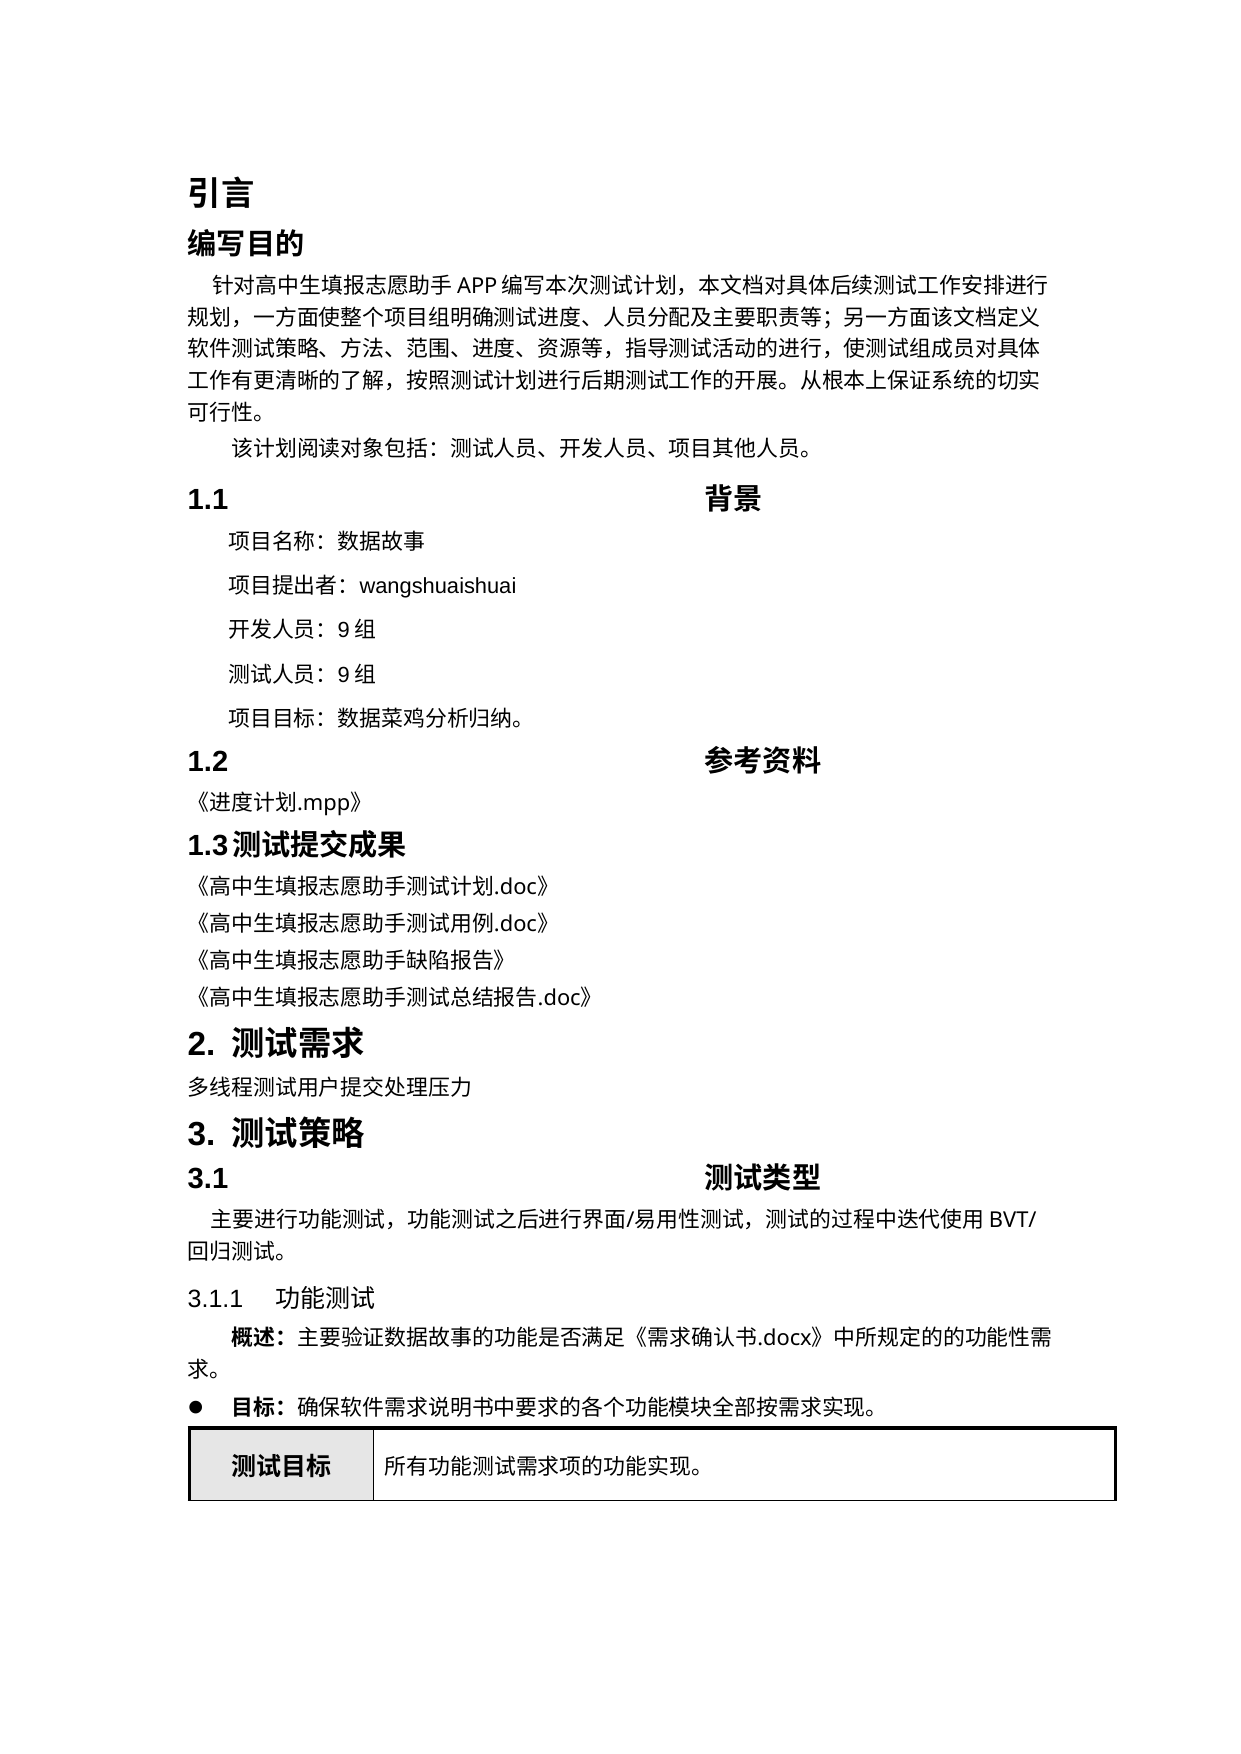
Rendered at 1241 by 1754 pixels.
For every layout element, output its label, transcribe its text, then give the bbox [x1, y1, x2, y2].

subtitle 参考资料 [187, 737, 1053, 780]
text 开发人员：9组 [187, 612, 1053, 644]
text 该计划阅读对象包括：测试人员、开发人员、项目其他人员。 [187, 431, 1053, 463]
text 项目提出者：wangshuaishuai [187, 568, 1053, 600]
text 多线程测试用户提交处理压力 [187, 1070, 1053, 1102]
list 目标：确保软件需求说明书中要求的各个功能模块全部按需求实现。 [187, 1390, 1053, 1421]
table_header 所有功能测试需求项的功能实现。 [374, 1430, 1114, 1500]
text 《高中生填报志愿助手测试总结报告.doc》 [187, 980, 1053, 1011]
list 编写目的 [187, 220, 1053, 263]
subtitle 测试类型 [187, 1155, 1053, 1197]
text 测试人员：9组 [187, 657, 1053, 688]
subtitle 测试策略 [187, 1107, 1053, 1155]
text 针对高中生填报志愿助手APP编写本次测试计划，本文档对具体后续测试工作安排进行规划，一方面使整个项目组明确测试进度、人员分配及主要职责等；另一方面该文档定义软件测试策略、方法、范围、进度、资源等，指导测试活动的进行，使测试组成员对具体工作有更清晰的了解，按照测试计划进行后期测试工作的开展。从根本上保证系统的切实可行性。 [187, 268, 1053, 426]
text 项目名称：数据故事 [187, 524, 1053, 556]
subtitle 测试提交成果 [187, 822, 1053, 864]
subtitle 测试需求 [187, 1017, 1053, 1065]
text 《高中生填报志愿助手测试计划.doc》 [187, 869, 1053, 901]
text 项目目标：数据菜鸡分析归纳。 [187, 701, 1053, 732]
subtitle 功能测试 [187, 1278, 1053, 1314]
text 《进度计划.mpp》 [187, 785, 1053, 817]
text 主要进行功能测试，功能测试之后进行界面/易用性测试，测试的过程中迭代使用BVT/回归测试。 [187, 1202, 1053, 1266]
table_header 测试目标 [191, 1430, 373, 1500]
subtitle 背景 [187, 476, 1053, 518]
text 《高中生填报志愿助手测试用例.doc》 [187, 906, 1053, 938]
text 引言 [187, 167, 1053, 215]
text 《高中生填报志愿助手缺陷报告》 [187, 943, 1053, 974]
text 概述：主要验证数据故事的功能是否满足《需求确认书.docx》中所规定的的功能性需求。 [187, 1319, 1053, 1384]
